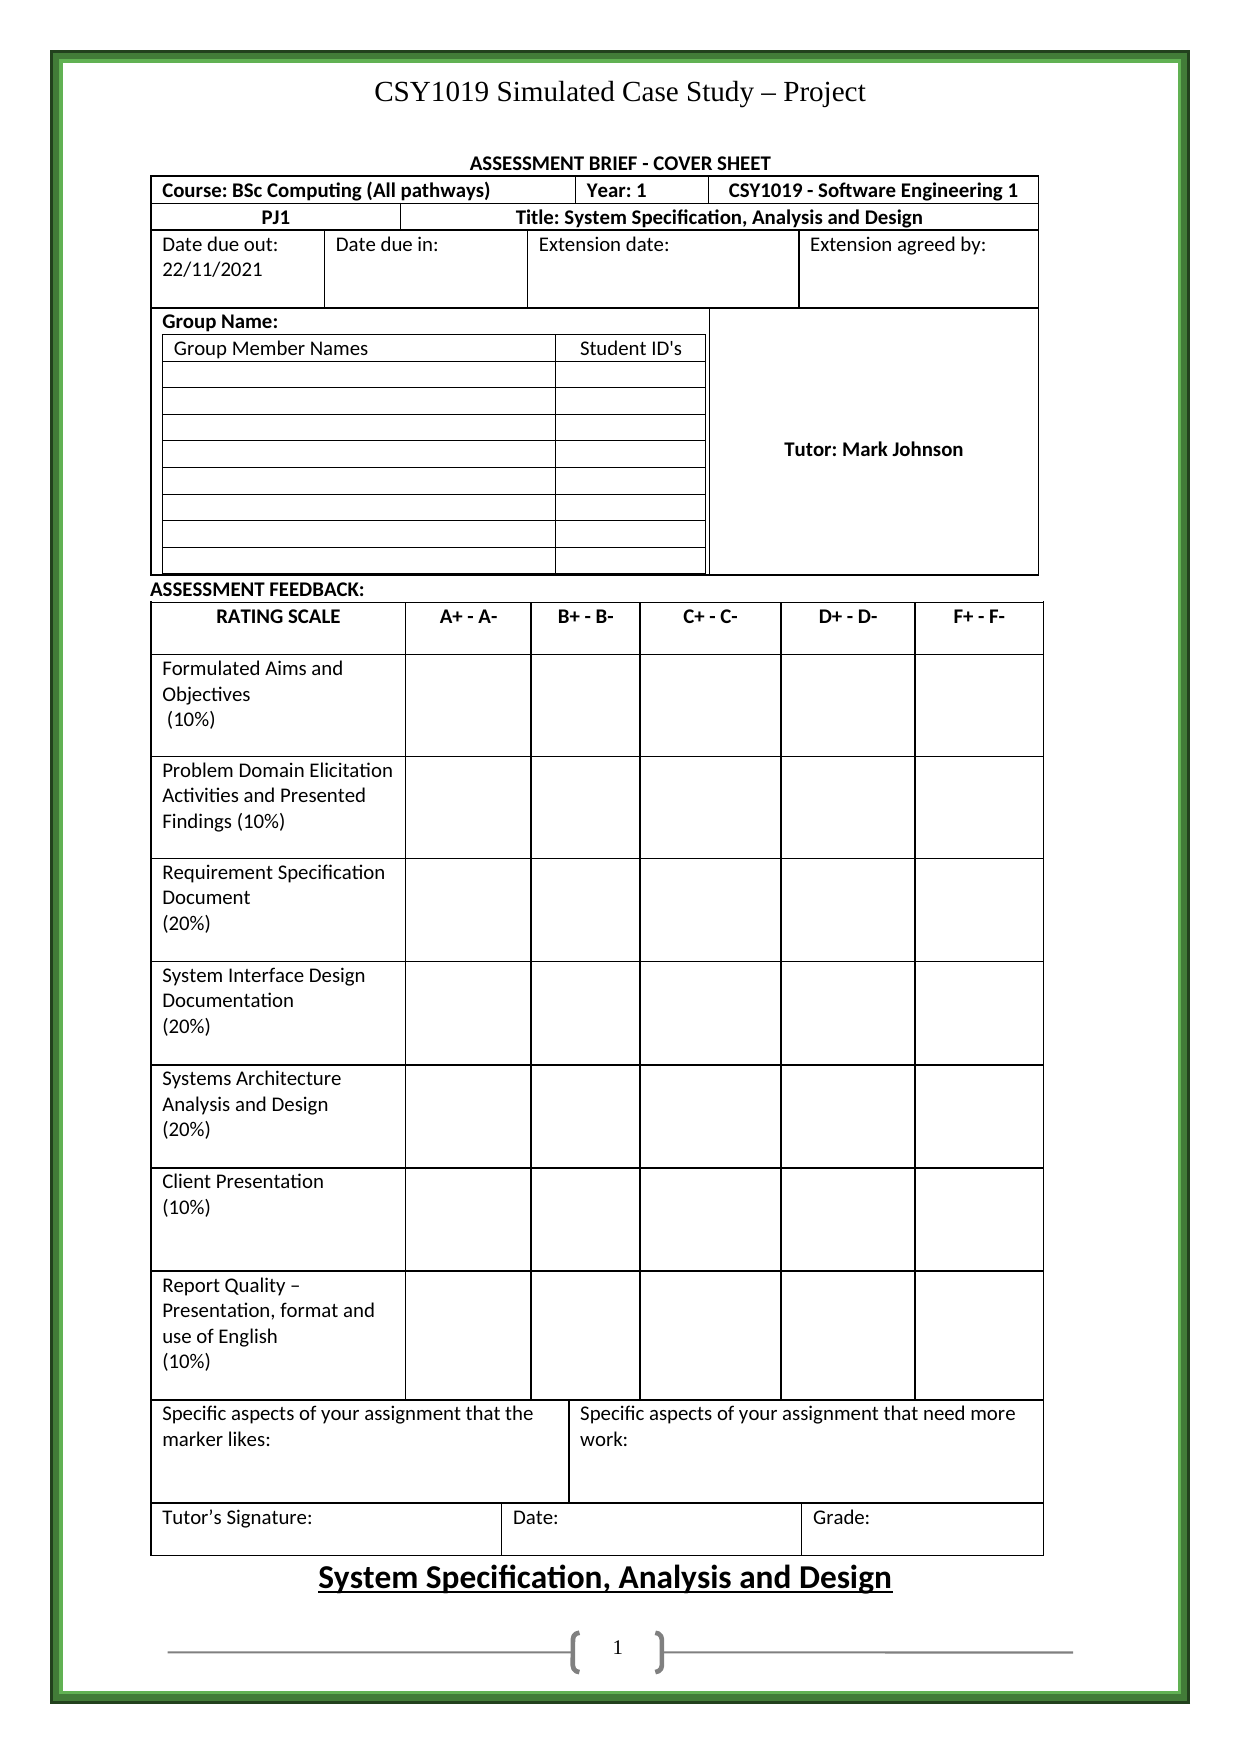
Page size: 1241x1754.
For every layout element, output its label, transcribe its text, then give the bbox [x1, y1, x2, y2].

table_cell Requirement Specification Document (20%) [152, 859, 405, 961]
table_cell [782, 655, 914, 756]
table_cell [641, 859, 780, 961]
table_header Year: 1 [576, 177, 708, 202]
table_cell [641, 1169, 780, 1270]
table_cell [641, 1066, 780, 1167]
table_cell [916, 1066, 1043, 1167]
table_cell Extension agreed by: [800, 231, 1038, 307]
table_cell Date due out: 22/11/2021 [152, 231, 324, 307]
table_cell [532, 1169, 639, 1270]
table_header C+ - C- [641, 603, 780, 654]
table_header D+ - D- [782, 603, 914, 654]
table_cell [406, 1272, 530, 1399]
table_cell [406, 962, 530, 1064]
subtitle ASSESSMENT BRIEF - COVER SHEET [150, 150, 1090, 175]
table_cell [916, 655, 1043, 756]
table_cell Date due in: [325, 231, 527, 307]
table_cell [782, 1169, 914, 1270]
table_cell Title: System Specification, Analysis and Design [401, 204, 1038, 229]
table_cell Client Presentation (10%) [152, 1169, 405, 1270]
table_cell [406, 1169, 530, 1270]
table_cell [532, 859, 639, 961]
table_cell [782, 1066, 914, 1167]
table_cell [641, 1272, 780, 1399]
table_header A+ - A- [406, 603, 530, 654]
table_cell Extension date: [528, 231, 798, 307]
table_cell [406, 655, 530, 756]
table_cell Report Quality – Presentation, format and use of English (10%) [152, 1272, 405, 1399]
table_cell Formulated Aims and Objectives (10%) [152, 655, 405, 756]
table_cell [782, 1272, 914, 1399]
table_cell [782, 962, 914, 1064]
table_cell Specific aspects of your assignment that need more work: [570, 1401, 1043, 1502]
table_cell Group Name: [152, 309, 709, 574]
table_cell [532, 1272, 639, 1399]
table_cell [406, 1066, 530, 1167]
table_cell Systems Architecture Analysis and Design (20%) [152, 1066, 405, 1167]
table_cell [916, 1272, 1043, 1399]
table_cell PJ1 [152, 204, 400, 229]
table_cell [916, 757, 1043, 857]
table_header F+ - F- [916, 603, 1043, 654]
table_cell [641, 757, 780, 857]
table_cell System Interface Design Documentation (20%) [152, 962, 405, 1064]
table_header CSY1019 - Software Engineering 1 [709, 177, 1038, 202]
table_cell [532, 1066, 639, 1167]
table_cell [406, 757, 530, 857]
table_cell Grade: [802, 1504, 1043, 1555]
table_cell [916, 1169, 1043, 1270]
table_cell [916, 859, 1043, 961]
table_cell [641, 962, 780, 1064]
table_header RATING SCALE [152, 603, 405, 654]
table_cell [641, 655, 780, 756]
table_cell [916, 962, 1043, 1064]
table_header B+ - B- [532, 603, 639, 654]
table_cell [532, 962, 639, 1064]
table_cell Specific aspects of your assignment that the marker likes: [152, 1401, 568, 1502]
table_cell [782, 757, 914, 857]
table_cell Date: [502, 1504, 801, 1555]
text System Specification, Analysis and Design [150, 1556, 1090, 1597]
text ASSESSMENT FEEDBACK: [75, 576, 1090, 601]
table_cell [532, 757, 639, 857]
table_cell [782, 859, 914, 961]
table_cell Problem Domain Elicitation Activities and Presented Findings (10%) [152, 757, 405, 857]
table_header Course: BSc Computing (All pathways) [152, 177, 575, 202]
table_cell Tutor’s Signature: [152, 1504, 501, 1555]
table_cell Tutor: Mark Johnson [710, 309, 1038, 574]
table_cell [406, 859, 530, 961]
table_cell [532, 655, 639, 756]
